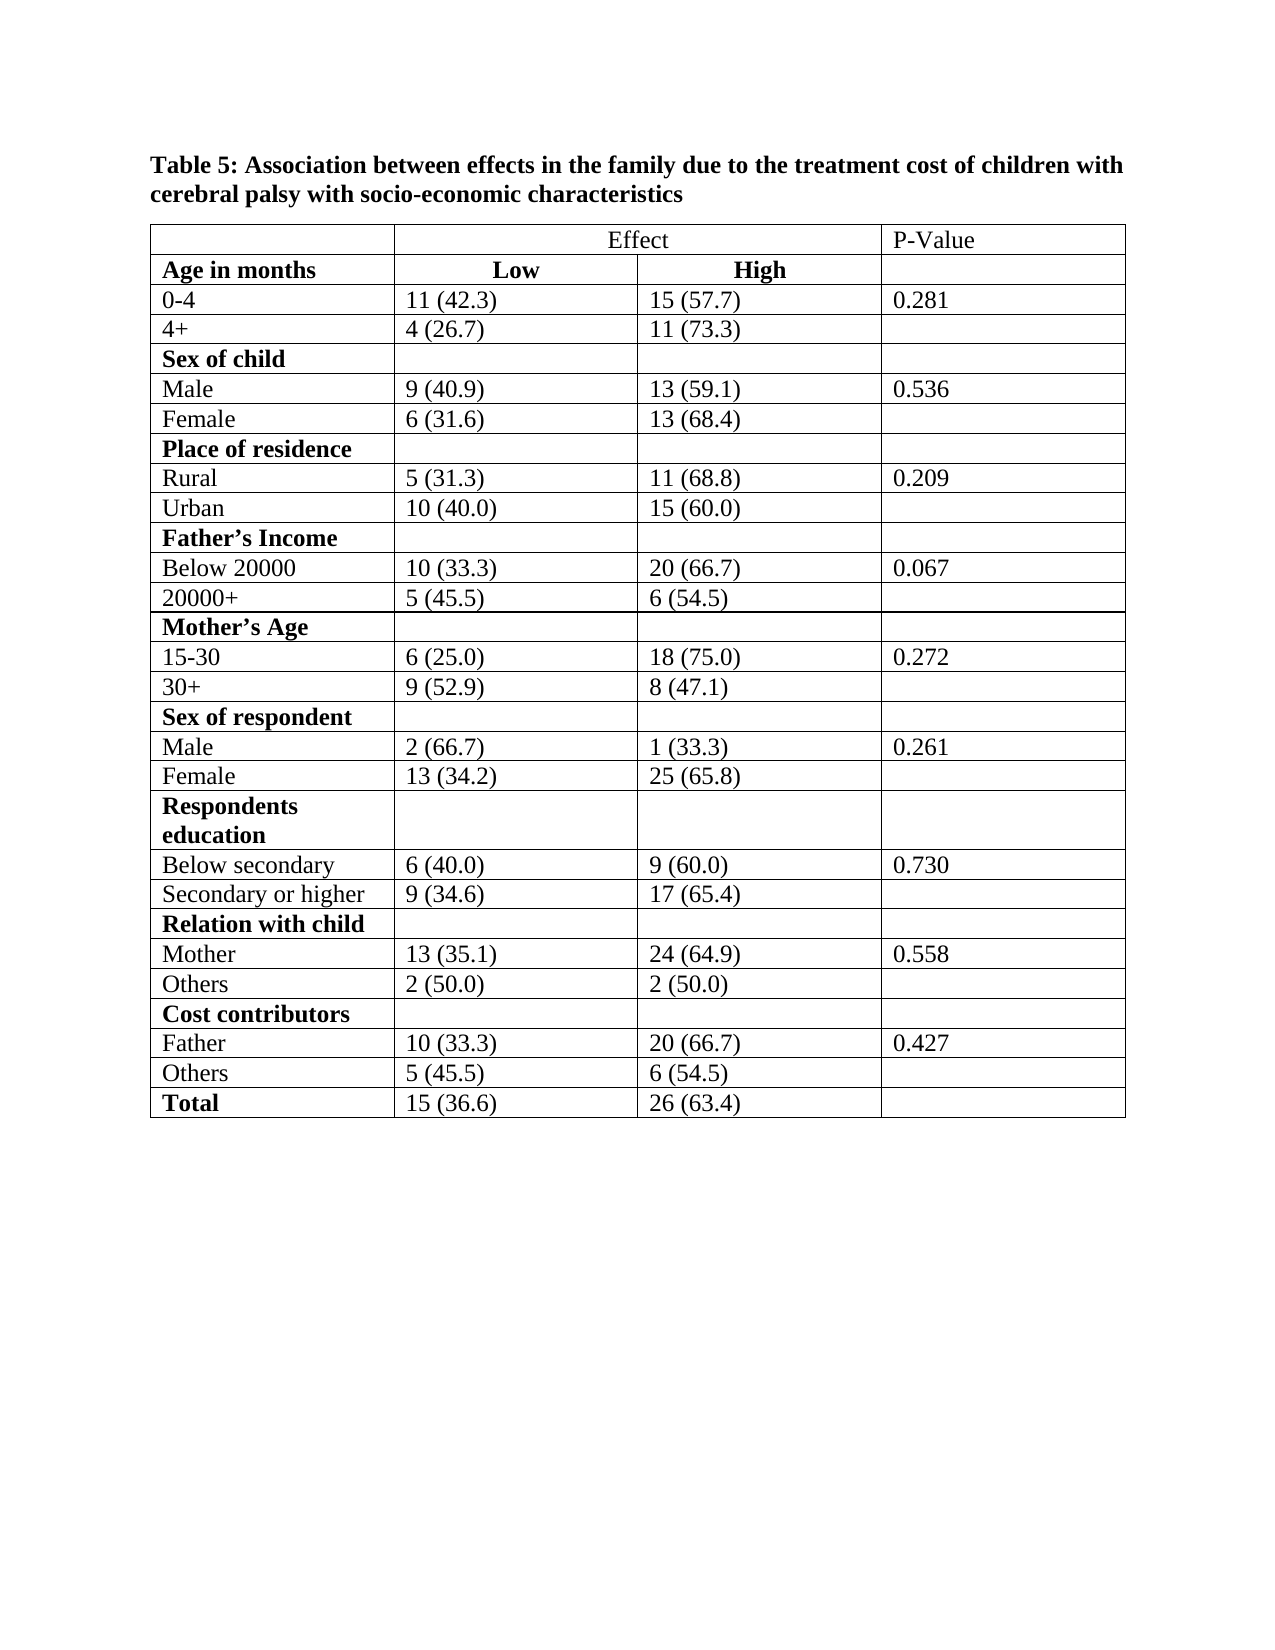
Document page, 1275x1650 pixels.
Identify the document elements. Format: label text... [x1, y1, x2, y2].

table_cell Sex of child [151, 344, 394, 373]
table_cell [882, 344, 1125, 373]
table_cell [638, 999, 881, 1027]
table_cell 15 (36.6) [395, 1088, 637, 1117]
table_cell [395, 434, 637, 462]
table_cell [882, 613, 1125, 641]
table_cell 8 (47.1) [638, 672, 881, 701]
table_cell Mother [151, 939, 394, 968]
table_header [151, 225, 394, 254]
table_cell 0.558 [882, 939, 1125, 968]
table_cell [882, 583, 1125, 611]
table_cell 0.261 [882, 732, 1125, 760]
table_cell 5 (45.5) [395, 583, 637, 611]
table_cell [395, 344, 637, 373]
table_cell [882, 493, 1125, 522]
table_cell Female [151, 404, 394, 433]
table_cell Cost contributors [151, 999, 394, 1027]
table_cell [882, 1088, 1125, 1117]
table_cell Secondary or higher [151, 880, 394, 908]
table_cell [882, 255, 1125, 284]
table_cell Father [151, 1029, 394, 1057]
table_cell [395, 999, 637, 1027]
table_cell [638, 434, 881, 462]
table_cell 11 (68.8) [638, 464, 881, 492]
table_cell 9 (60.0) [638, 850, 881, 878]
table_cell 2 (50.0) [638, 969, 881, 998]
table_cell 5 (45.5) [395, 1058, 637, 1087]
table_cell 9 (52.9) [395, 672, 637, 701]
table_cell 6 (54.5) [638, 583, 881, 611]
table_cell 13 (68.4) [638, 404, 881, 433]
table_cell 10 (33.3) [395, 1029, 637, 1057]
table_cell 4+ [151, 315, 394, 343]
table_cell [882, 999, 1125, 1027]
table_cell 13 (34.2) [395, 761, 637, 790]
table_cell 0.536 [882, 374, 1125, 403]
table_cell Relation with child [151, 909, 394, 938]
table_cell Male [151, 732, 394, 760]
table_cell Others [151, 969, 394, 998]
table_cell [882, 404, 1125, 433]
table_cell [882, 1058, 1125, 1087]
table_cell 20000+ [151, 583, 394, 611]
table_cell [882, 880, 1125, 908]
table_cell Sex of respondent [151, 702, 394, 731]
table_cell 2 (66.7) [395, 732, 637, 760]
table_cell Father’s Income [151, 523, 394, 552]
table_cell Below 20000 [151, 553, 394, 582]
table_cell 10 (33.3) [395, 553, 637, 582]
table_cell 0.730 [882, 850, 1125, 878]
table_cell Age in months [151, 255, 394, 284]
table_cell 6 (31.6) [395, 404, 637, 433]
table_cell [638, 909, 881, 938]
table_cell Below secondary [151, 850, 394, 878]
table_cell High [638, 255, 881, 284]
table_cell 11 (42.3) [395, 285, 637, 313]
table_header P-Value [882, 225, 1125, 254]
table_cell 15 (57.7) [638, 285, 881, 313]
table_cell [638, 702, 881, 731]
table_cell 9 (40.9) [395, 374, 637, 403]
table_cell 30+ [151, 672, 394, 701]
table_cell 6 (54.5) [638, 1058, 881, 1087]
table_cell [882, 672, 1125, 701]
table_cell 18 (75.0) [638, 642, 881, 671]
table_cell [395, 523, 637, 552]
table_cell 4 (26.7) [395, 315, 637, 343]
table_cell [882, 434, 1125, 462]
table_cell [395, 909, 637, 938]
table_cell 24 (64.9) [638, 939, 881, 968]
table_cell 13 (35.1) [395, 939, 637, 968]
table_cell [882, 702, 1125, 731]
text Table 5: Association between effects in the family due to the treatment cost of children with cerebral palsy with socio-economic characteristics [150, 150, 1125, 207]
table_cell [638, 791, 881, 849]
table_cell [882, 909, 1125, 938]
table_cell [395, 791, 637, 849]
table_cell 2 (50.0) [395, 969, 637, 998]
table_cell Others [151, 1058, 394, 1087]
table_cell 26 (63.4) [638, 1088, 881, 1117]
table_cell 20 (66.7) [638, 553, 881, 582]
table_cell Female [151, 761, 394, 790]
table_cell 13 (59.1) [638, 374, 881, 403]
table_cell [638, 613, 881, 641]
table_cell Urban [151, 493, 394, 522]
table_cell 0-4 [151, 285, 394, 313]
table_cell 17 (65.4) [638, 880, 881, 908]
table_cell 1 (33.3) [638, 732, 881, 760]
table_cell Male [151, 374, 394, 403]
table_cell 9 (34.6) [395, 880, 637, 908]
table_cell Low [395, 255, 637, 284]
table_cell 0.209 [882, 464, 1125, 492]
table_cell 10 (40.0) [395, 493, 637, 522]
table_cell [638, 523, 881, 552]
table_cell Respondents education [151, 791, 394, 849]
table_cell Place of residence [151, 434, 394, 462]
table_cell [882, 791, 1125, 849]
table_cell 20 (66.7) [638, 1029, 881, 1057]
table_cell 0.067 [882, 553, 1125, 582]
table_cell [882, 969, 1125, 998]
table_cell [395, 702, 637, 731]
table_cell 25 (65.8) [638, 761, 881, 790]
table_cell 15 (60.0) [638, 493, 881, 522]
table_cell Mother’s Age [151, 613, 394, 641]
table_cell [638, 344, 881, 373]
table_header Effect [395, 225, 881, 254]
table_cell 0.281 [882, 285, 1125, 313]
table_cell [882, 523, 1125, 552]
table_cell [395, 613, 637, 641]
table_cell 0.272 [882, 642, 1125, 671]
table_cell Rural [151, 464, 394, 492]
table_cell [882, 315, 1125, 343]
table_cell 11 (73.3) [638, 315, 881, 343]
table_cell 6 (25.0) [395, 642, 637, 671]
table_cell 5 (31.3) [395, 464, 637, 492]
table_cell 15-30 [151, 642, 394, 671]
table_cell 6 (40.0) [395, 850, 637, 878]
table_cell Total [151, 1088, 394, 1117]
table_cell [882, 761, 1125, 790]
table_cell 0.427 [882, 1029, 1125, 1057]
